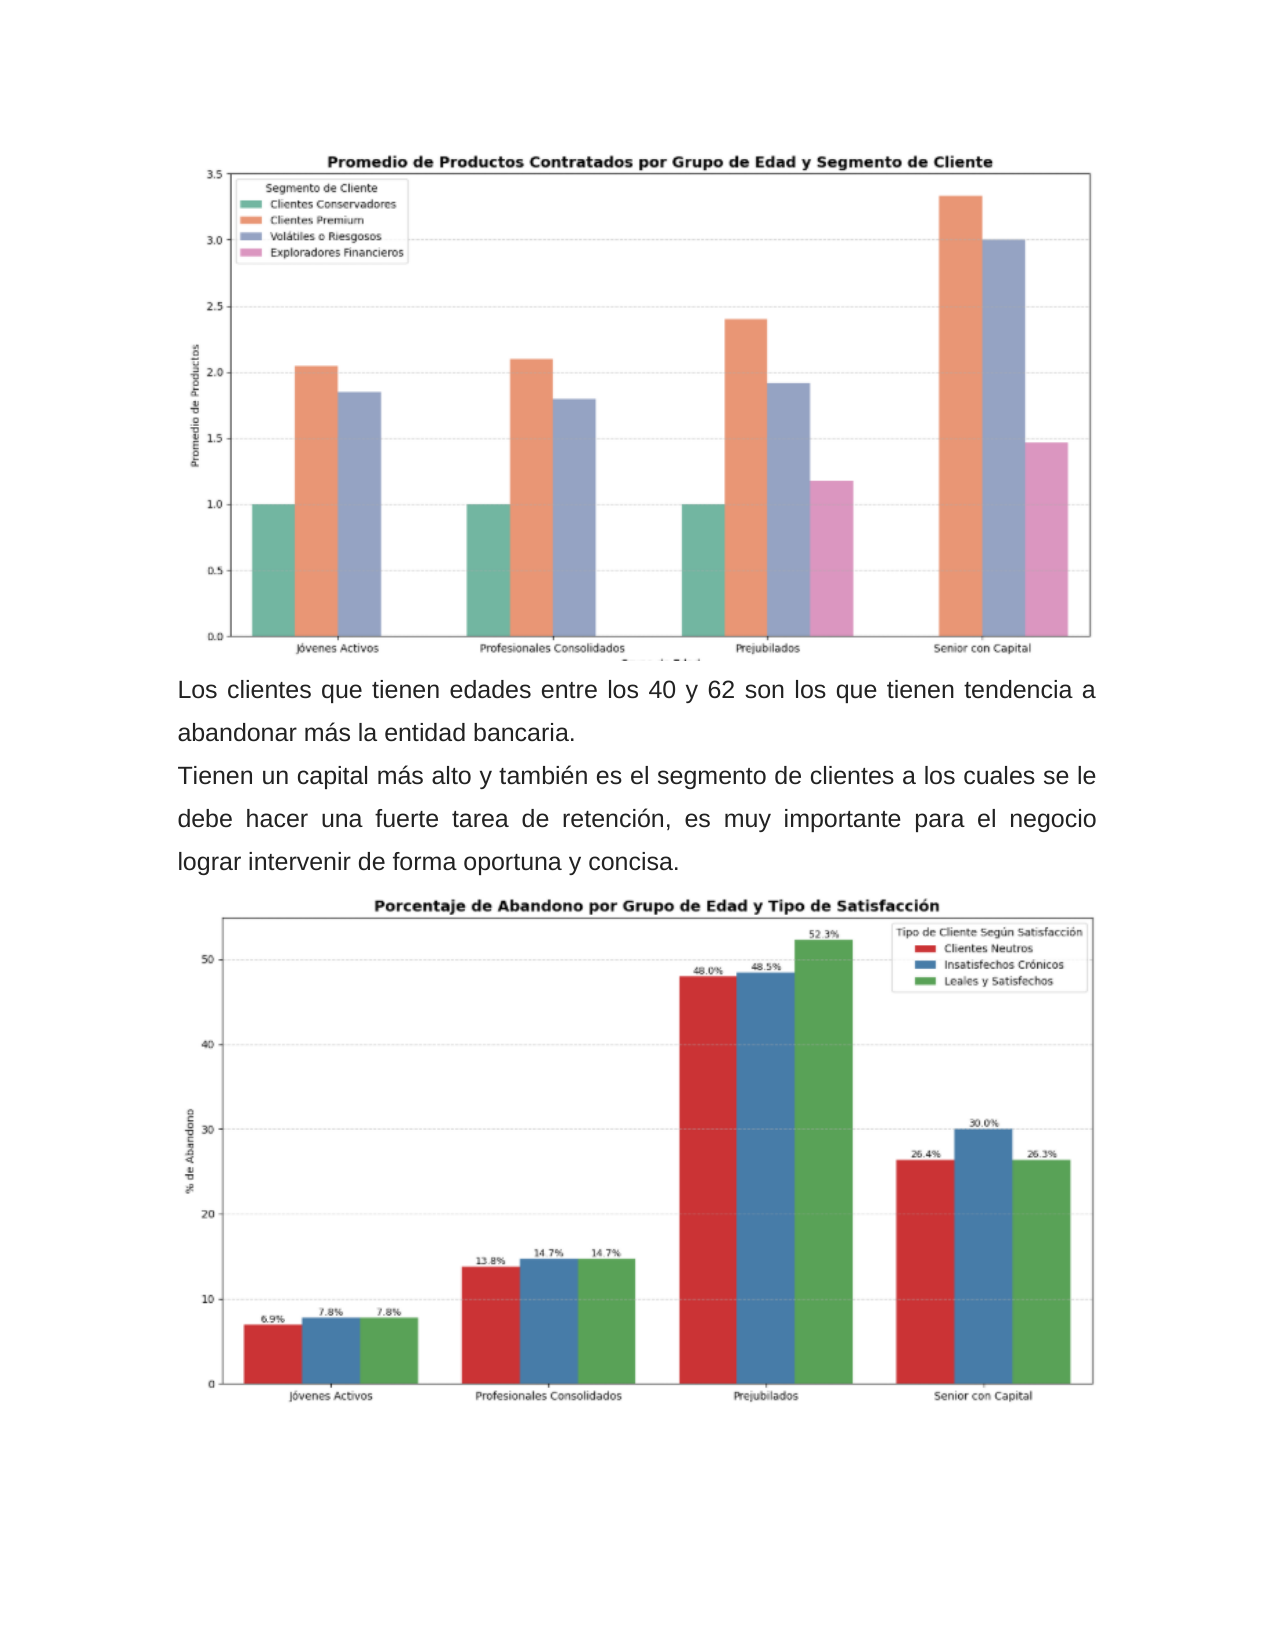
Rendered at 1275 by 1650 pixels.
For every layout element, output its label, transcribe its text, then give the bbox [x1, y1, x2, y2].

text Los clientes que tienen edades entre los 40 y 62 son los que tienen tendencia a abandonar más la entidad bancaria. [177, 675, 1098, 747]
text Tienen un capital más alto y también es el segmento de clientes a los cuales se le debe hacer una fuerte tarea de retención, es muy importante para el negocio lograr intervenir de forma oportuna y concisa. [177, 761, 1098, 876]
picture [177, 147, 1098, 661]
picture [177, 890, 1098, 1406]
